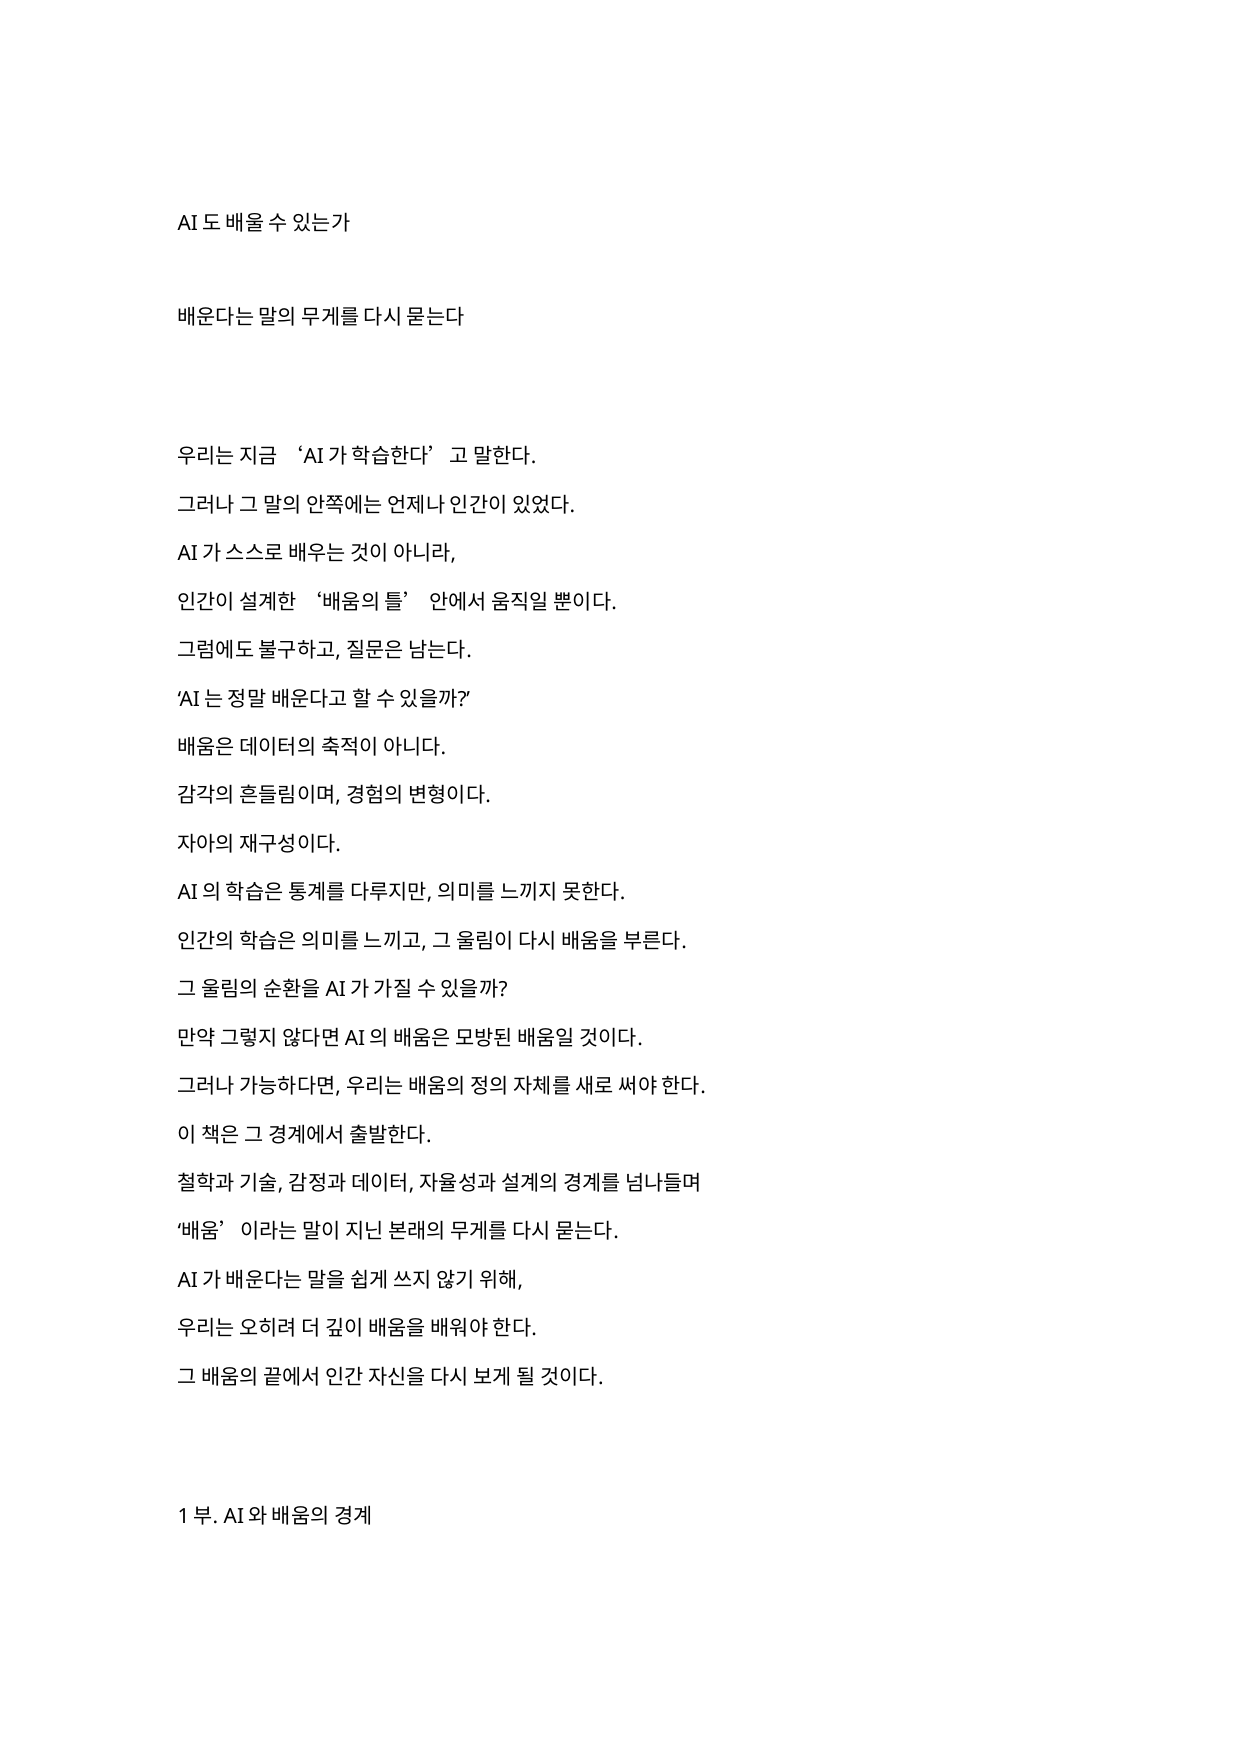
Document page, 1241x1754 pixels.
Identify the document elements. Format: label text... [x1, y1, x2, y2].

text 인간의 학습은 의미를 느끼고, 그 울림이 다시 배움을 부른다. [177, 924, 1063, 954]
text 철학과 기술, 감정과 데이터, 자율성과 설계의 경계를 넘나들며 [177, 1166, 1063, 1197]
text AI가 스스로 배우는 것이 아니라, [177, 537, 1063, 567]
text AI도 배울 수 있는가 [177, 207, 1063, 237]
text 그 울림의 순환을 AI가 가질 수 있을까? [177, 972, 1063, 1003]
text AI가 배운다는 말을 쉽게 쓰지 않기 위해, [177, 1263, 1063, 1293]
text ‘AI는 정말 배운다고 할 수 있을까?’ [177, 682, 1063, 712]
text 배운다는 말의 무게를 다시 묻는다 [177, 301, 1063, 331]
text ‘배움’이라는 말이 지닌 본래의 무게를 다시 묻는다. [177, 1215, 1063, 1245]
text 자아의 재구성이다. [177, 827, 1063, 857]
text 배움은 데이터의 축적이 아니다. [177, 730, 1063, 761]
text AI의 학습은 통계를 다루지만, 의미를 느끼지 못한다. [177, 876, 1063, 906]
text 우리는 지금 ‘AI가 학습한다’고 말한다. [177, 440, 1063, 470]
text 우리는 오히려 더 깊이 배움을 배워야 한다. [177, 1312, 1063, 1342]
text 그럼에도 불구하고, 질문은 남는다. [177, 633, 1063, 664]
text 만약 그렇지 않다면 AI의 배움은 모방된 배움일 것이다. [177, 1021, 1063, 1051]
text 그러나 가능하다면, 우리는 배움의 정의 자체를 새로 써야 한다. [177, 1069, 1063, 1100]
text 감각의 흔들림이며, 경험의 변형이다. [177, 779, 1063, 809]
text 그 배움의 끝에서 인간 자신을 다시 보게 될 것이다. [177, 1360, 1063, 1390]
text 인간이 설계한 ‘배움의 틀’ 안에서 움직일 뿐이다. [177, 585, 1063, 615]
text 1부. AI와 배움의 경계 [177, 1499, 1063, 1529]
text 이 책은 그 경계에서 출발한다. [177, 1118, 1063, 1148]
text 그러나 그 말의 안쪽에는 언제나 인간이 있었다. [177, 488, 1063, 518]
